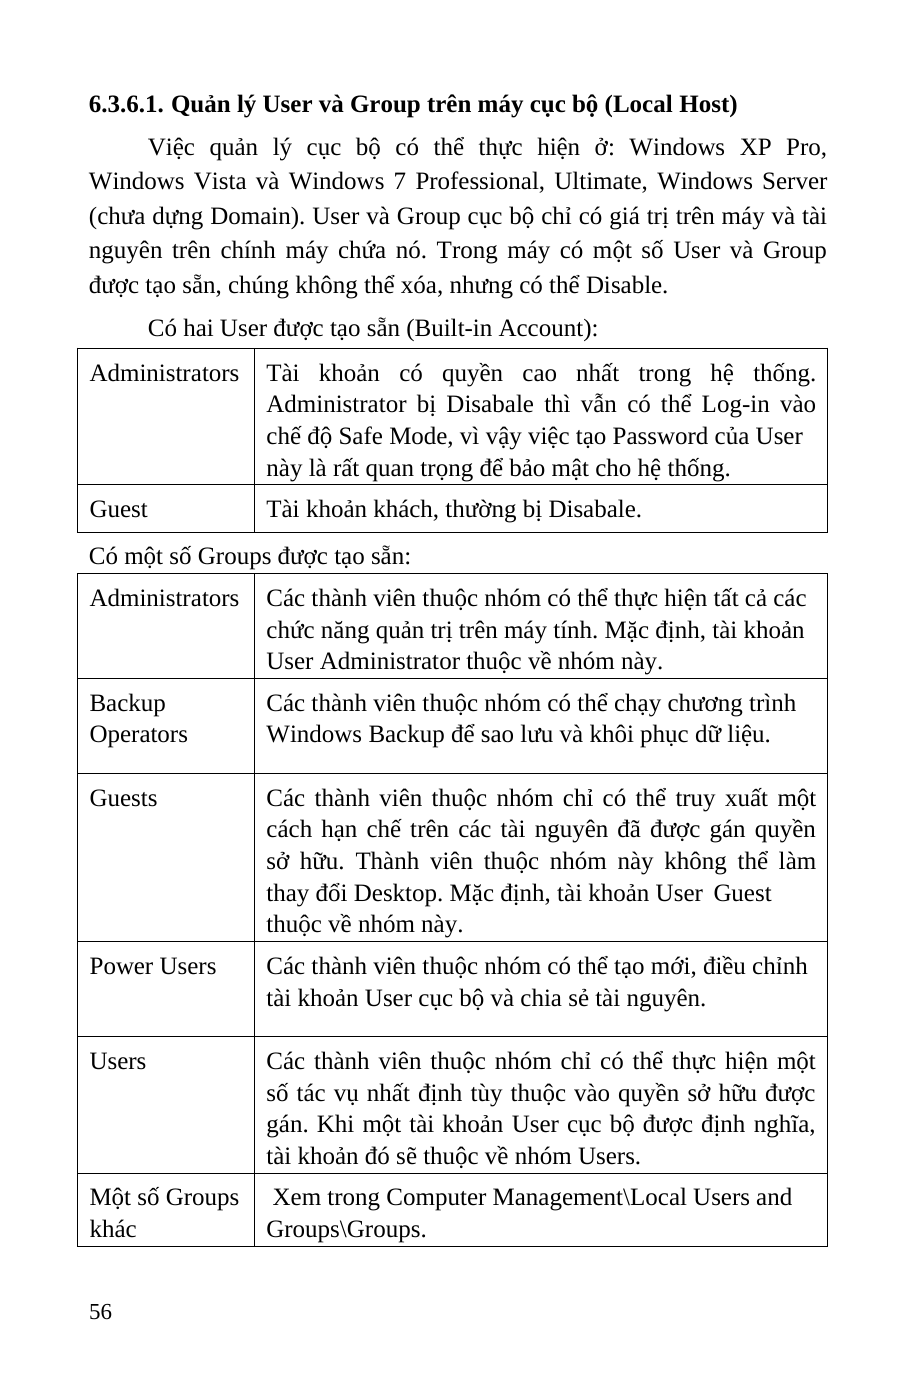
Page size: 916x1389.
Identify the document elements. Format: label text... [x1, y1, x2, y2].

table_cell Guest [78, 485, 254, 532]
table_cell Xem trong Computer Management\Local Users and Groups\Groups. [255, 1174, 827, 1246]
table_header Administrators [78, 574, 254, 678]
table_cell Tài khoản khách, thường bị Disabale. [255, 485, 827, 532]
table_cell Power Users [78, 942, 254, 1036]
table_cell Guests [78, 774, 254, 941]
table_cell Một số Groups khác [78, 1174, 254, 1246]
table_cell Các thành viên thuộc nhóm có thể chạy chương trình Windows Backup để sao lưu và khôi phục dữ liệu. [255, 679, 827, 773]
table_header Các thành viên thuộc nhóm có thể thực hiện tất cả các chức năng quản trị trên máy tính. Mặc định, tài khoản User Administrator thuộc về nhóm này. [255, 574, 827, 678]
text Việc quản lý cục bộ có thể thực hiện ở: Windows XP Pro, Windows Vista và Windows 7 Professional, Ultimate, Windows Server (chưa dựng Domain). User và Group cục bộ chỉ có giá trị trên máy và tài nguyên trên chính máy chứa nó. Trong máy có một số User và Group được tạo sẵn, chúng không thể xóa, nhưng có thể Disable. [89, 132, 828, 298]
table_cell Backup Operators [78, 679, 254, 773]
text Có hai User được tạo sẵn (Built-in Account): [148, 313, 886, 341]
table_cell Các thành viên thuộc nhóm có thể tạo mới, điều chỉnh tài khoản User cục bộ và chia sẻ tài nguyên. [255, 942, 827, 1036]
table_header Tài khoản có quyền cao nhất trong hệ thống. Administrator bị Disabale thì vẫn có thể Log-in vào chế độ Safe Mode, vì vậy việc tạo Password của User này là rất quan trọng để bảo mật cho hệ thống. [255, 349, 827, 484]
table_cell Các thành viên thuộc nhóm chỉ có thể thực hiện một số tác vụ nhất định tùy thuộc vào quyền sở hữu được gán. Khi một tài khoản User cục bộ được định nghĩa, tài khoản đó sẽ thuộc về nhóm Users. [255, 1037, 827, 1172]
table_header Administrators [78, 349, 254, 484]
subtitle Quản lý User và Group trên máy cục bộ (Local Host) [89, 89, 886, 118]
table_cell Các thành viên thuộc nhóm chỉ có thể truy xuất một cách hạn chế trên các tài nguyên đã được gán quyền sở hữu. Thành viên thuộc nhóm này không thể làm thay đổi Desktop. Mặc định, tài khoản User Guest thuộc về nhóm này. [255, 774, 827, 941]
table_cell Users [78, 1037, 254, 1172]
text Có một số Groups được tạo sẵn: [89, 541, 886, 569]
